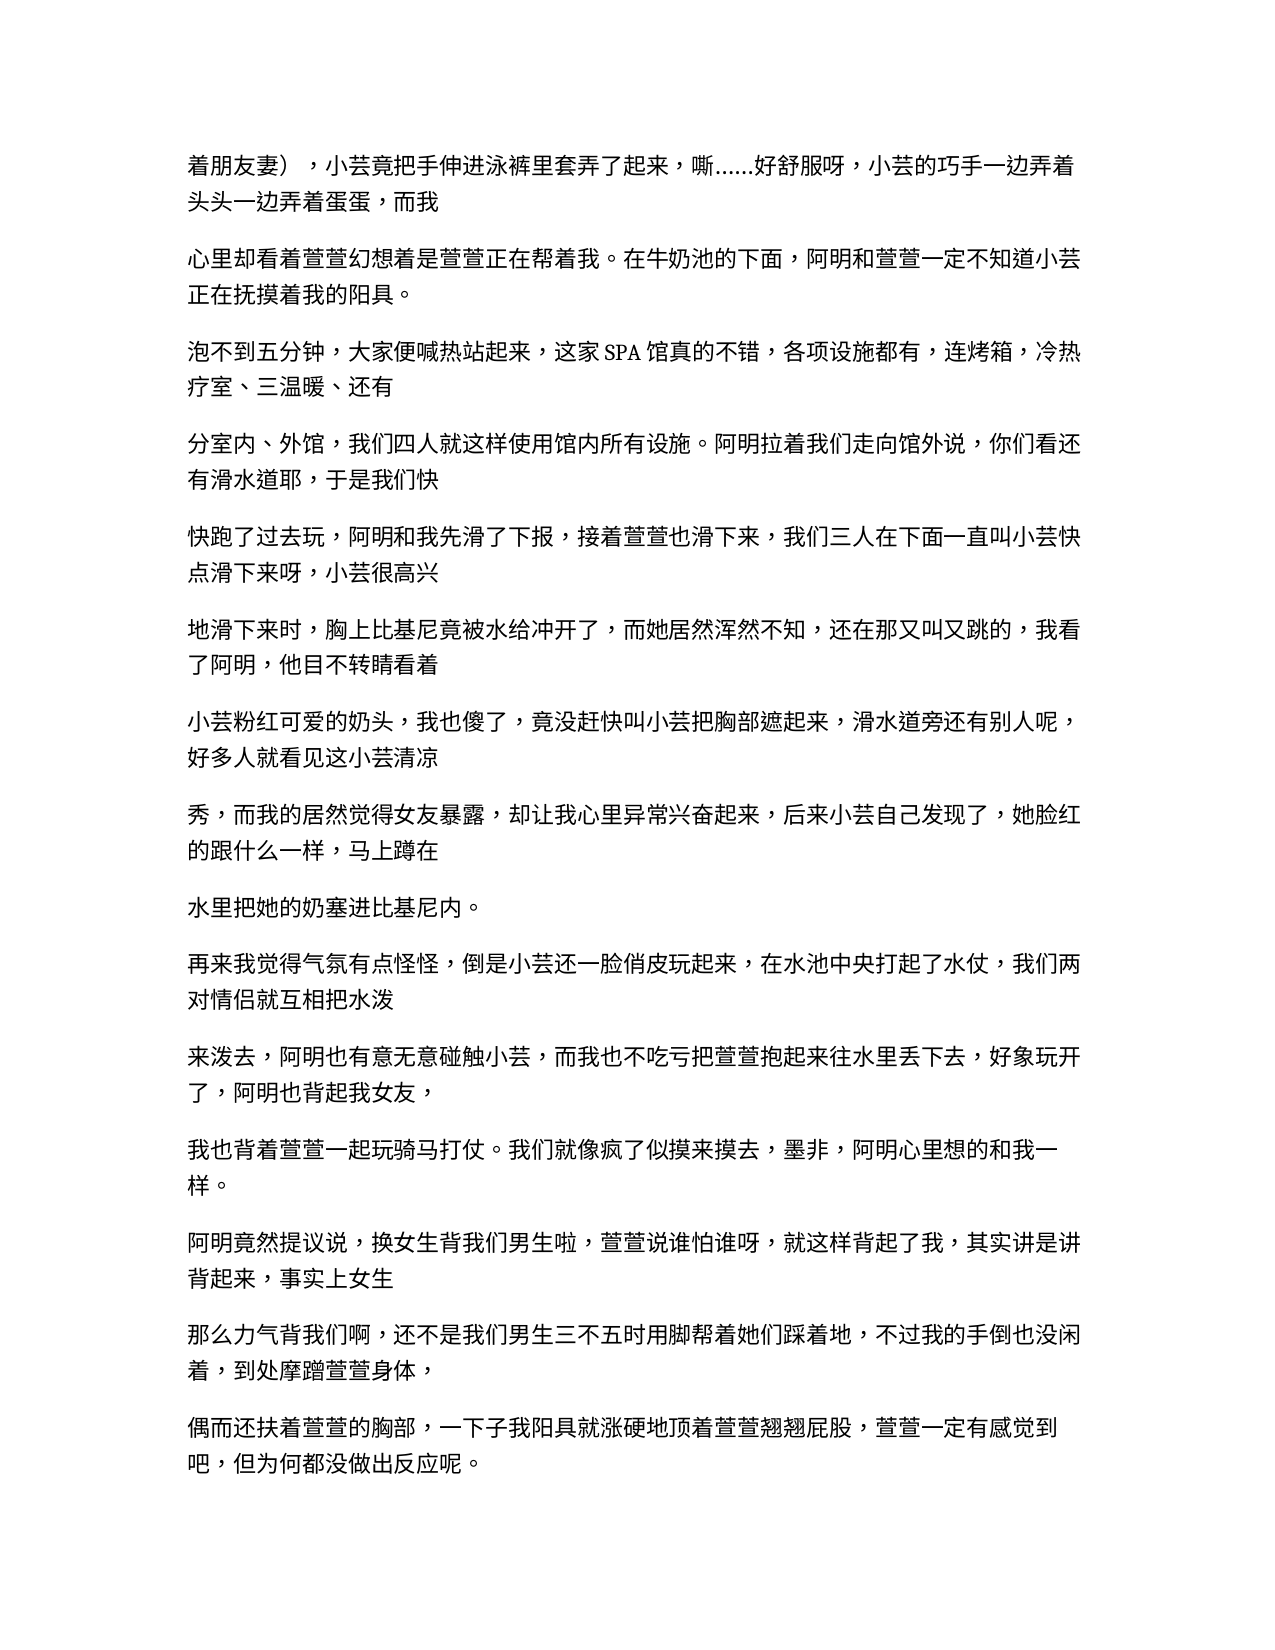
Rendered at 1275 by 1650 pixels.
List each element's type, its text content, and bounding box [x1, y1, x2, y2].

text 分室内、外馆，我们四人就这样使用馆内所有设施。阿明拉着我们走向馆外说，你们看还有滑水道耶，于是我们快 [187, 428, 1087, 495]
text 泡不到五分钟，大家便喊热站起来，这家SPA 馆真的不错，各项设施都有，连烤箱，冷热疗室、三温暖、还有 [187, 335, 1087, 403]
text 再来我觉得气氛有点怪怪，倒是小芸还一脸俏皮玩起来，在水池中央打起了水仗，我们两对情侣就互相把水泼 [187, 948, 1087, 1016]
text 快跑了过去玩，阿明和我先滑了下报，接着萱萱也滑下来，我们三人在下面一直叫小芸快点滑下来呀，小芸很高兴 [187, 521, 1087, 588]
text 水里把她的奶塞进比基尼内。 [187, 892, 1087, 923]
text 偶而还扶着萱萱的胸部，一下子我阳具就涨硬地顶着萱萱翘翘屁股，萱萱一定有感觉到吧，但为何都没做出反应呢。 [187, 1412, 1087, 1479]
text 阿明竟然提议说，换女生背我们男生啦，萱萱说谁怕谁呀，就这样背起了我，其实讲是讲背起来，事实上女生 [187, 1227, 1087, 1294]
text 来泼去，阿明也有意无意碰触小芸，而我也不吃亏把萱萱抱起来往水里丢下去，好象玩开了，阿明也背起我女友， [187, 1041, 1087, 1108]
text 那么力气背我们啊，还不是我们男生三不五时用脚帮着她们踩着地，不过我的手倒也没闲着，到处摩蹭萱萱身体， [187, 1319, 1087, 1386]
text 着朋友妻），小芸竟把手伸进泳裤里套弄了起来，嘶……好舒服呀，小芸的巧手一边弄着头头一边弄着蛋蛋，而我 [187, 150, 1087, 217]
text 小芸粉红可爱的奶头，我也傻了，竟没赶快叫小芸把胸部遮起来，滑水道旁还有别人呢，好多人就看见这小芸清凉 [187, 706, 1087, 773]
text 秀，而我的居然觉得女友暴露，却让我心里异常兴奋起来，后来小芸自己发现了，她脸红的跟什么一样，马上蹲在 [187, 799, 1087, 866]
text 地滑下来时，胸上比基尼竟被水给冲开了，而她居然浑然不知，还在那又叫又跳的，我看了阿明，他目不转睛看着 [187, 613, 1087, 681]
text 心里却看着萱萱幻想着是萱萱正在帮着我。在牛奶池的下面，阿明和萱萱一定不知道小芸正在抚摸着我的阳具。 [187, 243, 1087, 310]
text 我也背着萱萱一起玩骑马打仗。我们就像疯了似摸来摸去，墨非，阿明心里想的和我一样。 [187, 1134, 1087, 1201]
